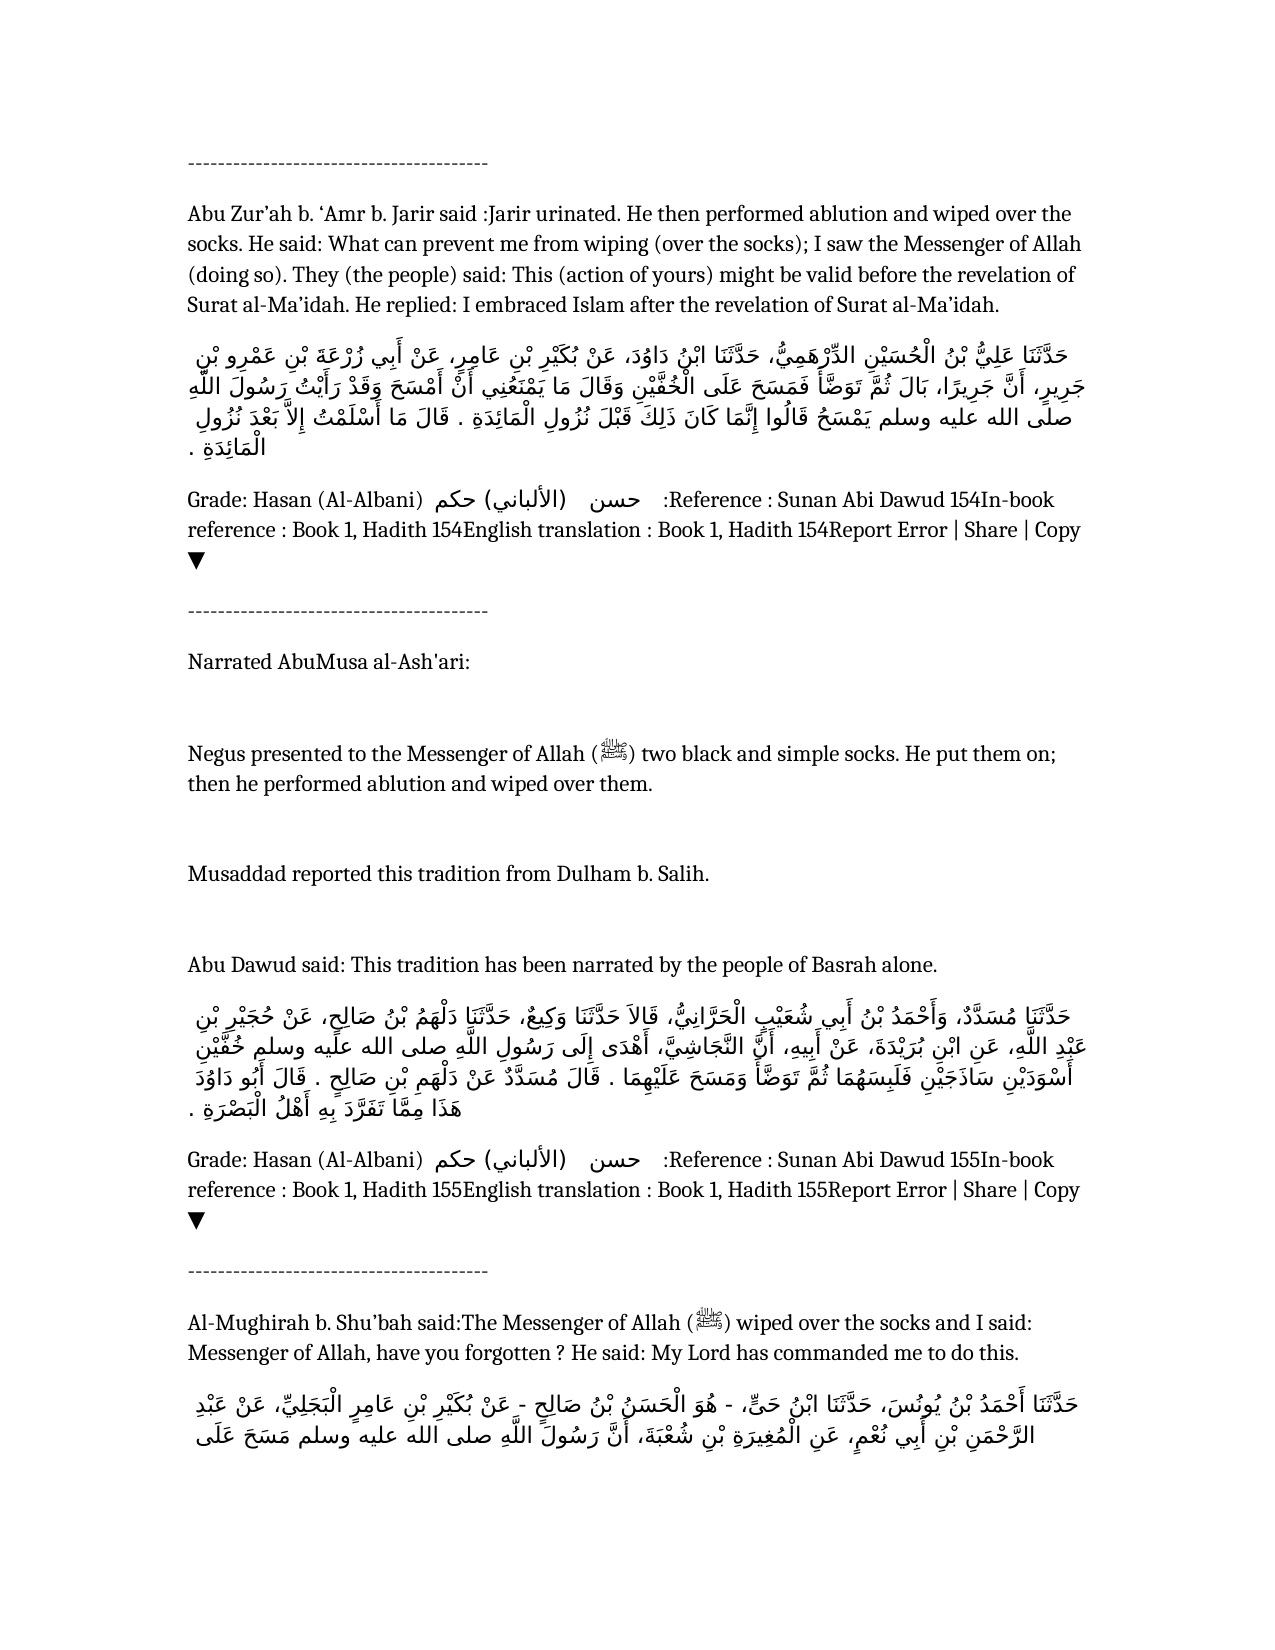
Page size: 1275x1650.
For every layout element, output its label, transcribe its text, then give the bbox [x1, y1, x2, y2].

text Al-Mughirah b. Shu’bah said:The Messenger of Allah (ﷺ) wiped over the socks and I said: Messenger of Allah, have you forgotten ? He said: My Lord has commanded me to do this. [187, 1309, 1087, 1367]
text Grade: Hasan (Al-Albani) حسن (الألباني) حكم :Reference : Sunan Abi Dawud 155In-book reference : Book 1, Hadith 155English translation : Book 1, Hadith 155Report Error | Share | Copy ▼ [187, 1146, 1087, 1234]
text حَدَّثَنَا مُسَدَّدٌ، وَأَحْمَدُ بْنُ أَبِي شُعَيْبٍ الْحَرَّانِيُّ، قَالاَ حَدَّثَنَا وَكِيعٌ، حَدَّثَنَا دَلْهَمُ بْنُ صَالِحٍ، عَنْ حُجَيْرِ بْنِ عَبْدِ اللَّهِ، عَنِ ابْنِ بُرَيْدَةَ، عَنْ أَبِيهِ، أَنَّ النَّجَاشِيَّ، أَهْدَى إِلَى رَسُولِ اللَّهِ صلى الله عليه وسلم خُفَّيْنِ أَسْوَدَيْنِ سَاذَجَيْنِ فَلَبِسَهُمَا ثُمَّ تَوَضَّأَ وَمَسَحَ عَلَيْهِمَا ‏.‏ قَالَ مُسَدَّدٌ عَنْ دَلْهَمِ بْنِ صَالِحٍ ‏.‏ قَالَ أَبُو دَاوُدَ هَذَا مِمَّا تَفَرَّدَ بِهِ أَهْلُ الْبَصْرَةِ ‏.‏ [187, 1003, 1087, 1121]
text Narrated AbuMusa al-Ash'ari: Negus presented to the Messenger of Allah (ﷺ) two black and simple socks. He put them on; then he performed ablution and wiped over them. Musaddad reported this tradition from Dulham b. Salih. Abu Dawud said: This tradition has been narrated by the people of Basrah alone. [187, 649, 1087, 978]
text ---------------------------------------- [187, 598, 1087, 624]
text Grade: Hasan (Al-Albani) حسن (الألباني) حكم :Reference : Sunan Abi Dawud 154In-book reference : Book 1, Hadith 154English translation : Book 1, Hadith 154Report Error | Share | Copy ▼ [187, 486, 1087, 573]
text ---------------------------------------- [187, 150, 1087, 176]
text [187, 1391, 1087, 1448]
text ---------------------------------------- [187, 1258, 1087, 1285]
text Abu Zur’ah b. ‘Amr b. Jarir said :Jarir urinated. He then performed ablution and wiped over the socks. He said: What can prevent me from wiping (over the socks); I saw the Messenger of Allah (doing so). They (the people) said: This (action of yours) might be valid before the revelation of Surat al-Ma’idah. He replied: I embraced Islam after the revelation of Surat al-Ma’idah. [187, 201, 1087, 318]
text حَدَّثَنَا عَلِيُّ بْنُ الْحُسَيْنِ الدِّرْهَمِيُّ، حَدَّثَنَا ابْنُ دَاوُدَ، عَنْ بُكَيْرِ بْنِ عَامِرٍ، عَنْ أَبِي زُرْعَةَ بْنِ عَمْرِو بْنِ جَرِيرٍ، أَنَّ جَرِيرًا، بَالَ ثُمَّ تَوَضَّأَ فَمَسَحَ عَلَى الْخُفَّيْنِ وَقَالَ مَا يَمْنَعُنِي أَنْ أَمْسَحَ وَقَدْ رَأَيْتُ رَسُولَ اللَّهِ صلى الله عليه وسلم يَمْسَحُ قَالُوا إِنَّمَا كَانَ ذَلِكَ قَبْلَ نُزُولِ الْمَائِدَةِ ‏.‏ قَالَ مَا أَسْلَمْتُ إِلاَّ بَعْدَ نُزُولِ الْمَائِدَةِ ‏.‏ [187, 343, 1087, 461]
